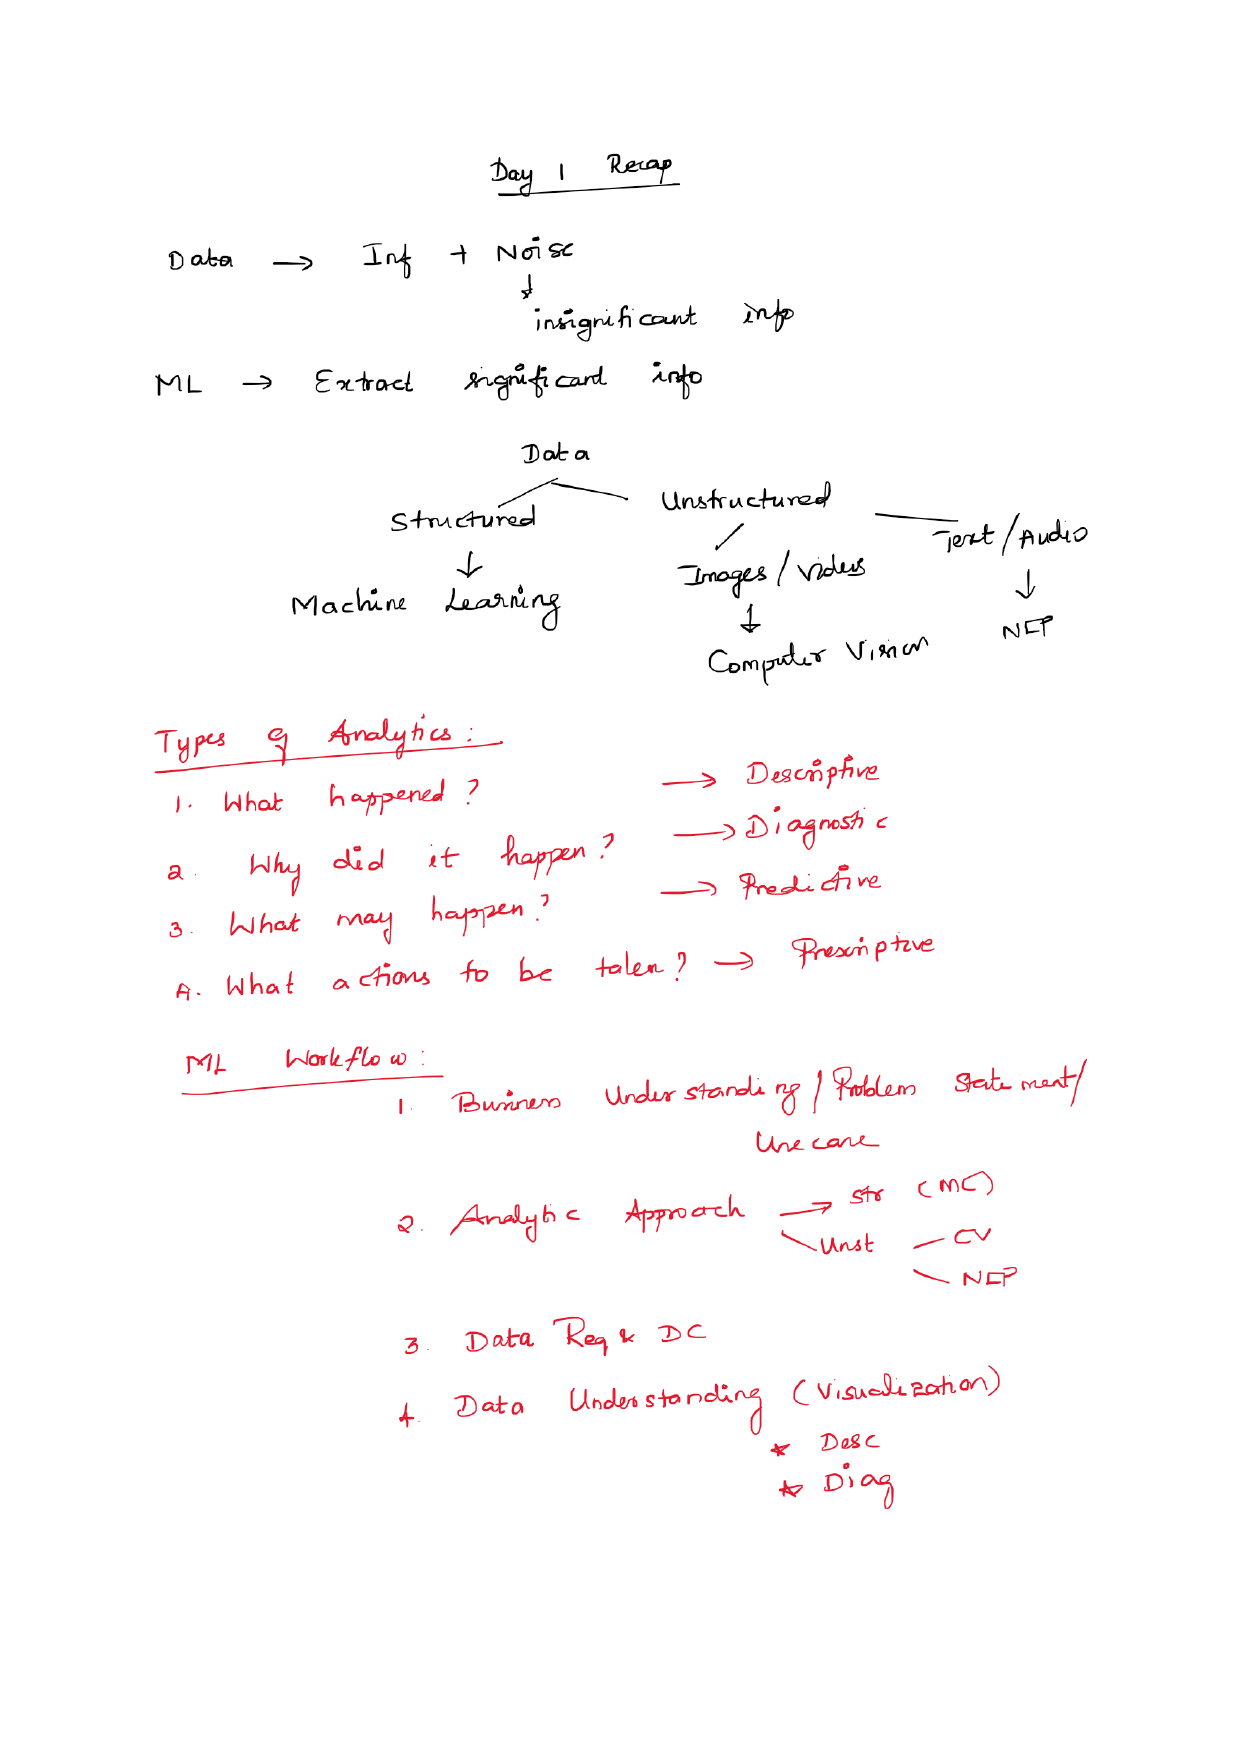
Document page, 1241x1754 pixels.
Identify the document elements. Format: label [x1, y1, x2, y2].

picture [150, 709, 1091, 1513]
picture [150, 150, 1091, 689]
